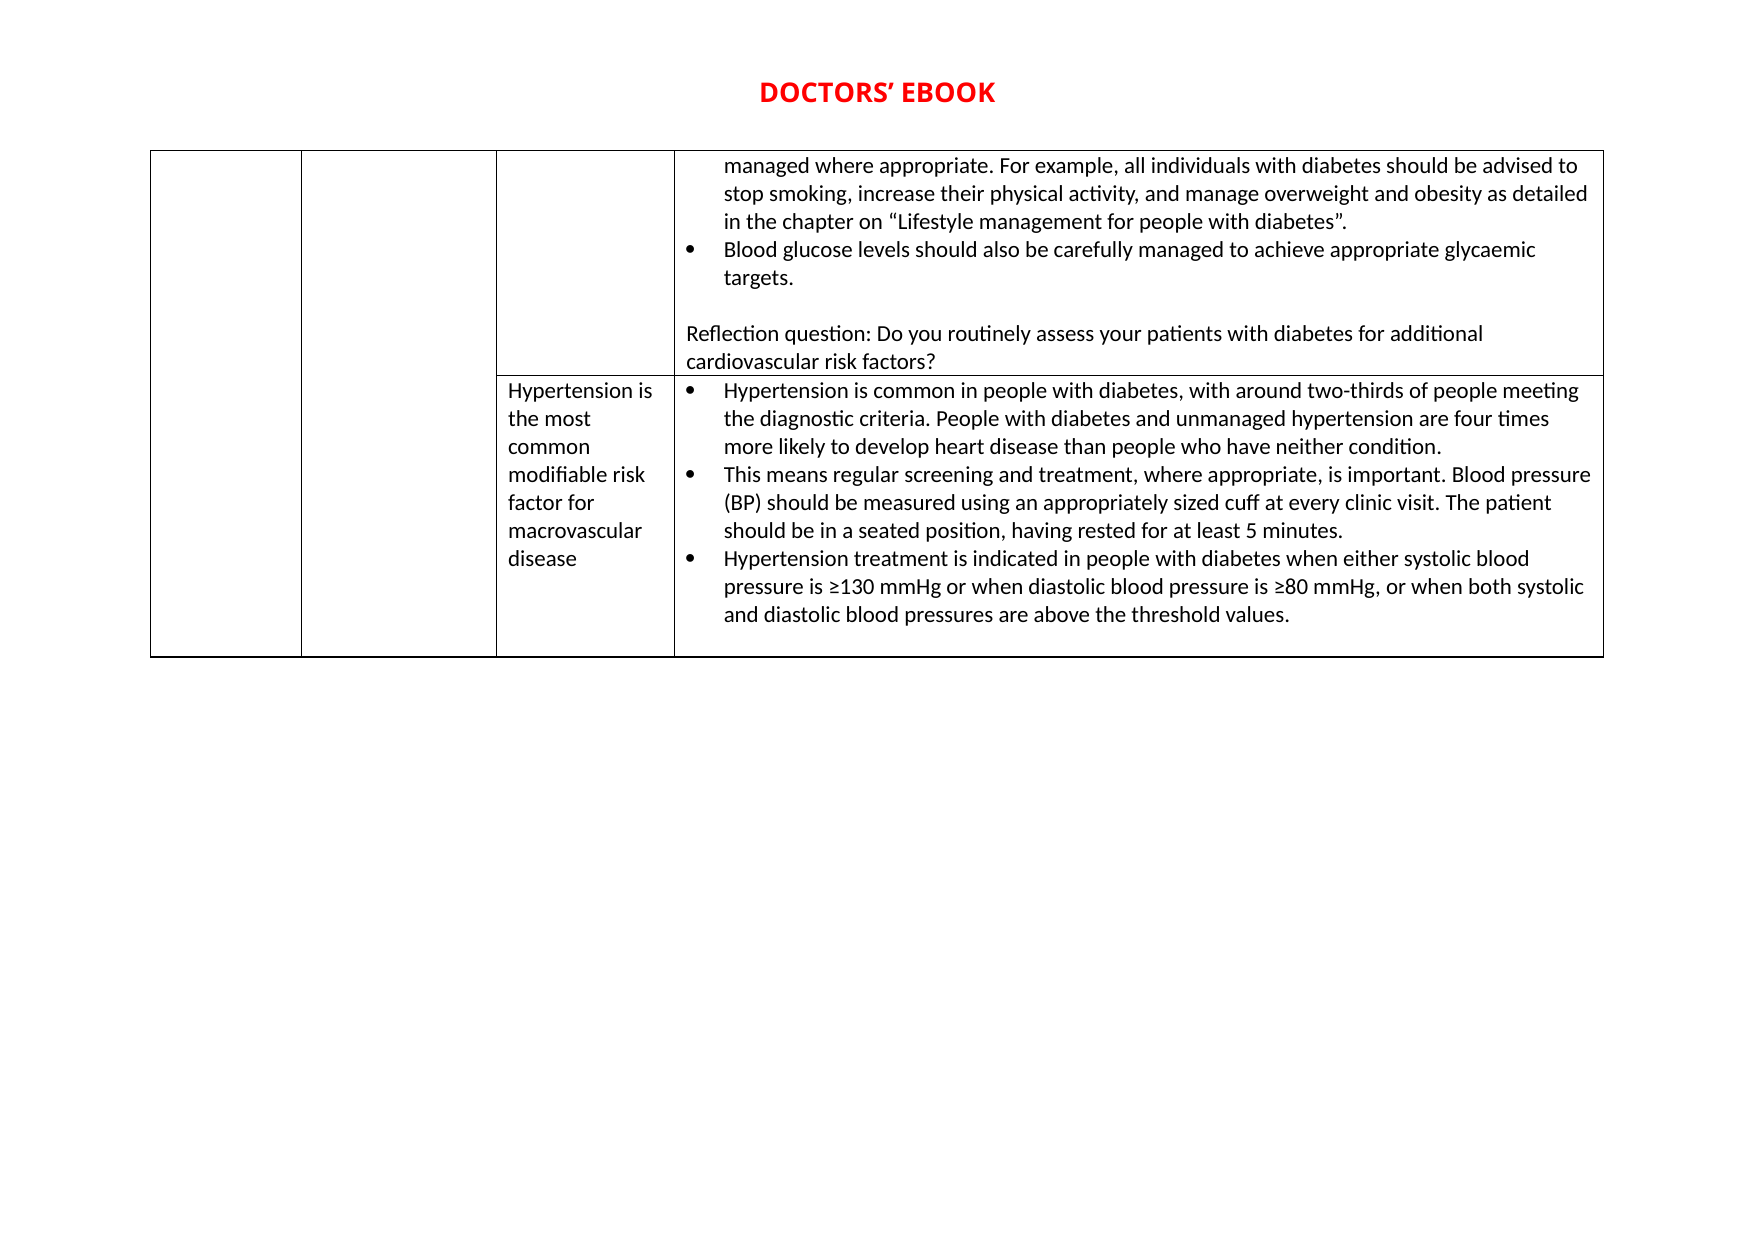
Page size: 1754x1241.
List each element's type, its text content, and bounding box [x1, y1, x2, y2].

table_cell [675, 151, 1603, 375]
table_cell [497, 151, 674, 375]
table_cell Hypertension is common in people with diabetes, with around two-thirds of people meeting the diagnostic criteria. People with diabetes and unmanaged hypertension are four times more likely to develop heart disease than people who have neither condition. This means regular screening and treatment, where appropriate, is important. Blood pressure (BP) should be measured using an appropriately sized cuff at every clinic visit. The patient should be in a seated position, having rested for at least 5 minutes. Hypertension treatment is indicated in people with diabetes when either systolic blood pressure is ≥130 mmHg or when diastolic blood pressure is ≥80 mmHg, or when both systolic and diastolic blood pressures are above the threshold values. [675, 376, 1603, 656]
table_cell Hypertension is the most common modifiable risk factor for macrovascular disease [497, 376, 674, 656]
